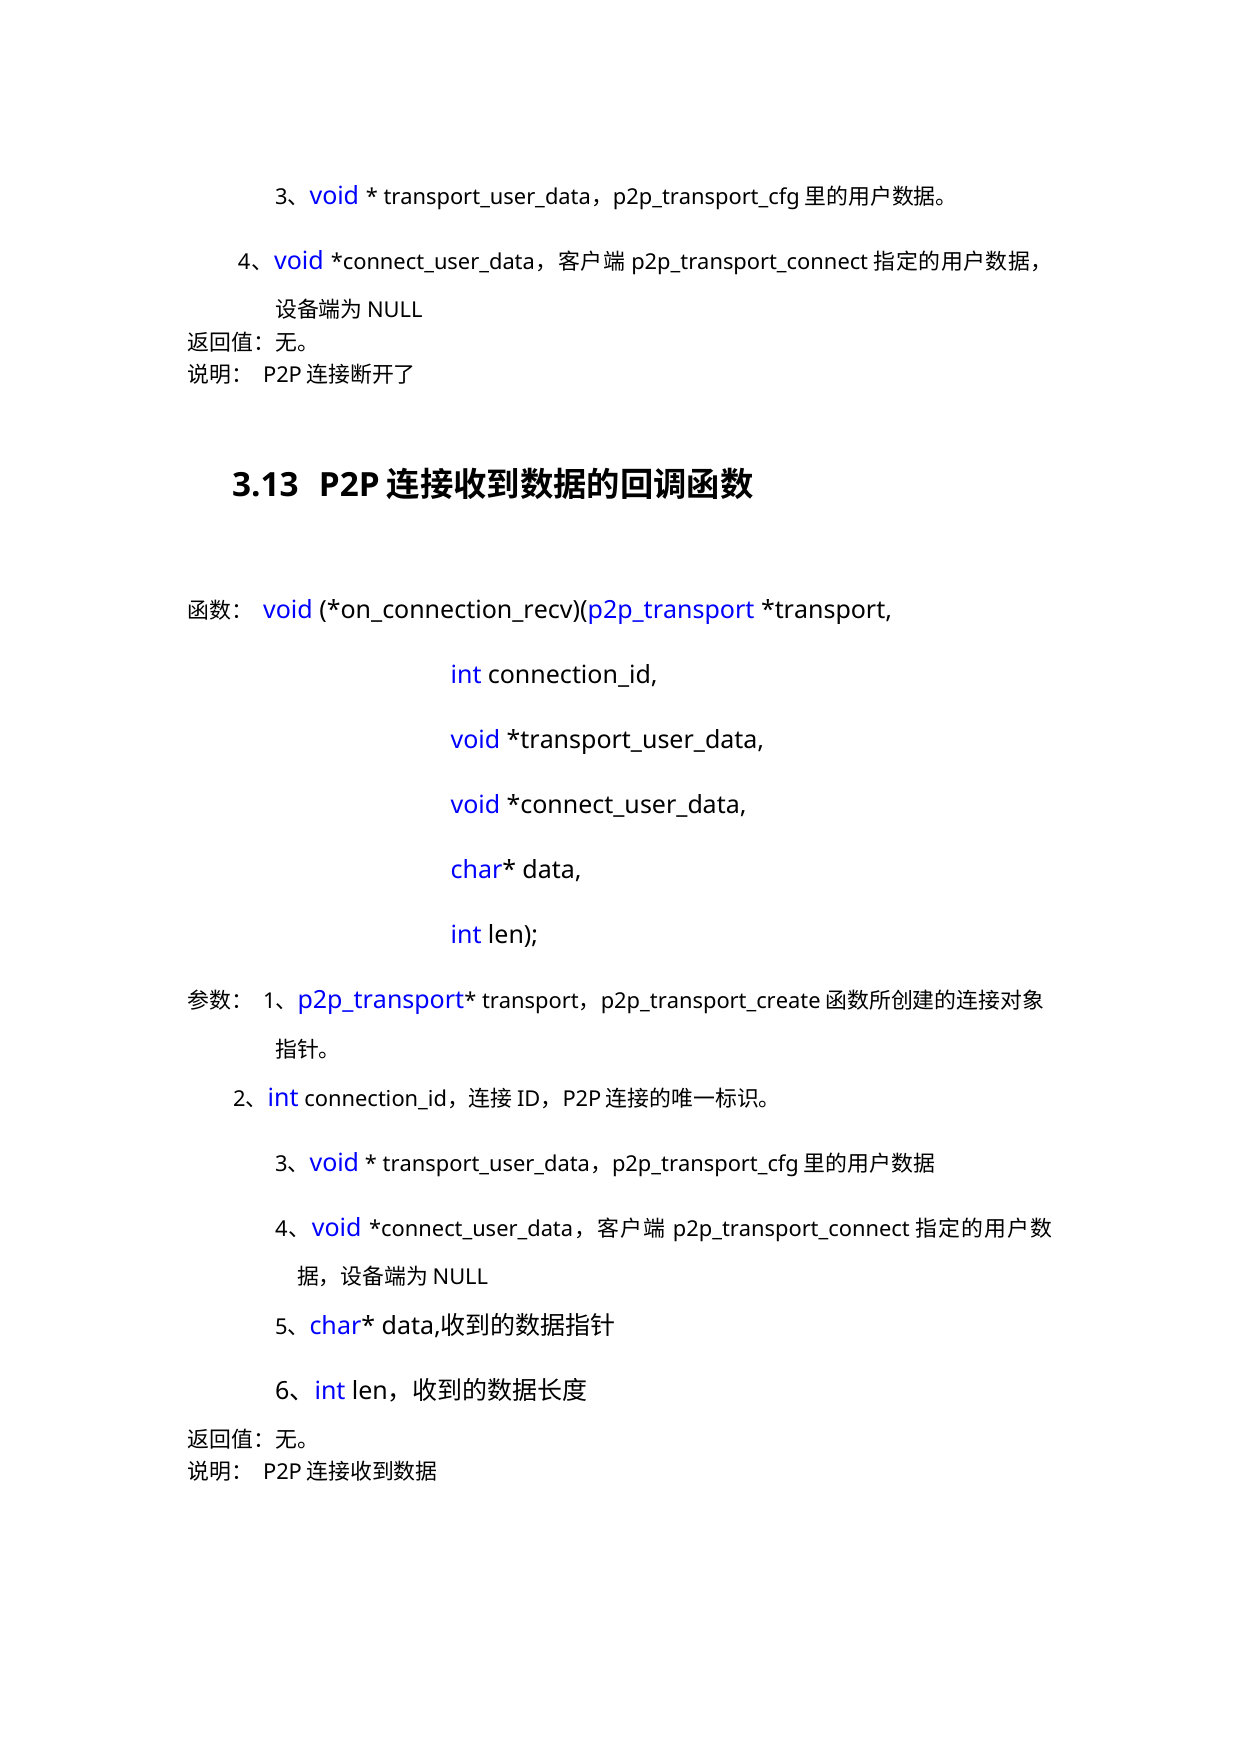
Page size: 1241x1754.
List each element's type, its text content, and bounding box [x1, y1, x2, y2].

text 4、void *connect_user_data，客户端 p2p_transport_connect指定的用户数据，设备端为NULL [275, 1194, 1053, 1291]
text 说明： P2P连接断开了 [187, 357, 1053, 389]
text void *connect_user_data, [187, 771, 1053, 836]
text int connection_id, [187, 641, 1053, 706]
text char* data, [187, 836, 1053, 901]
text 3、void * transport_user_data，p2p_transport_cfg里的用户数据。 [187, 162, 1053, 227]
text 参数： 1、p2p_transport* transport，p2p_transport_create函数所创建的连接对象指针。 [187, 966, 1053, 1064]
text 4、void *connect_user_data，客户端 p2p_transport_connect指定的用户数据，设备端为NULL [187, 227, 1053, 324]
text 说明： P2P连接收到数据 [187, 1454, 1053, 1486]
text 2、int connection_id，连接ID，P2P连接的唯一标识。 [187, 1064, 1053, 1129]
subtitle P2P连接收到数据的回调函数 [232, 449, 1053, 514]
text 返回值：无。 [187, 1421, 1053, 1454]
text int len); [187, 901, 1053, 966]
text 返回值：无。 [187, 324, 1053, 357]
text 5、char* data,收到的数据指针 [275, 1291, 1053, 1356]
text 函数： void (*on_connection_recv)(p2p_transport *transport, [187, 576, 1053, 641]
text void *transport_user_data, [187, 706, 1053, 771]
text 6、int len，收到的数据长度 [275, 1356, 1053, 1421]
text 3、void * transport_user_data，p2p_transport_cfg里的用户数据 [187, 1129, 1053, 1194]
